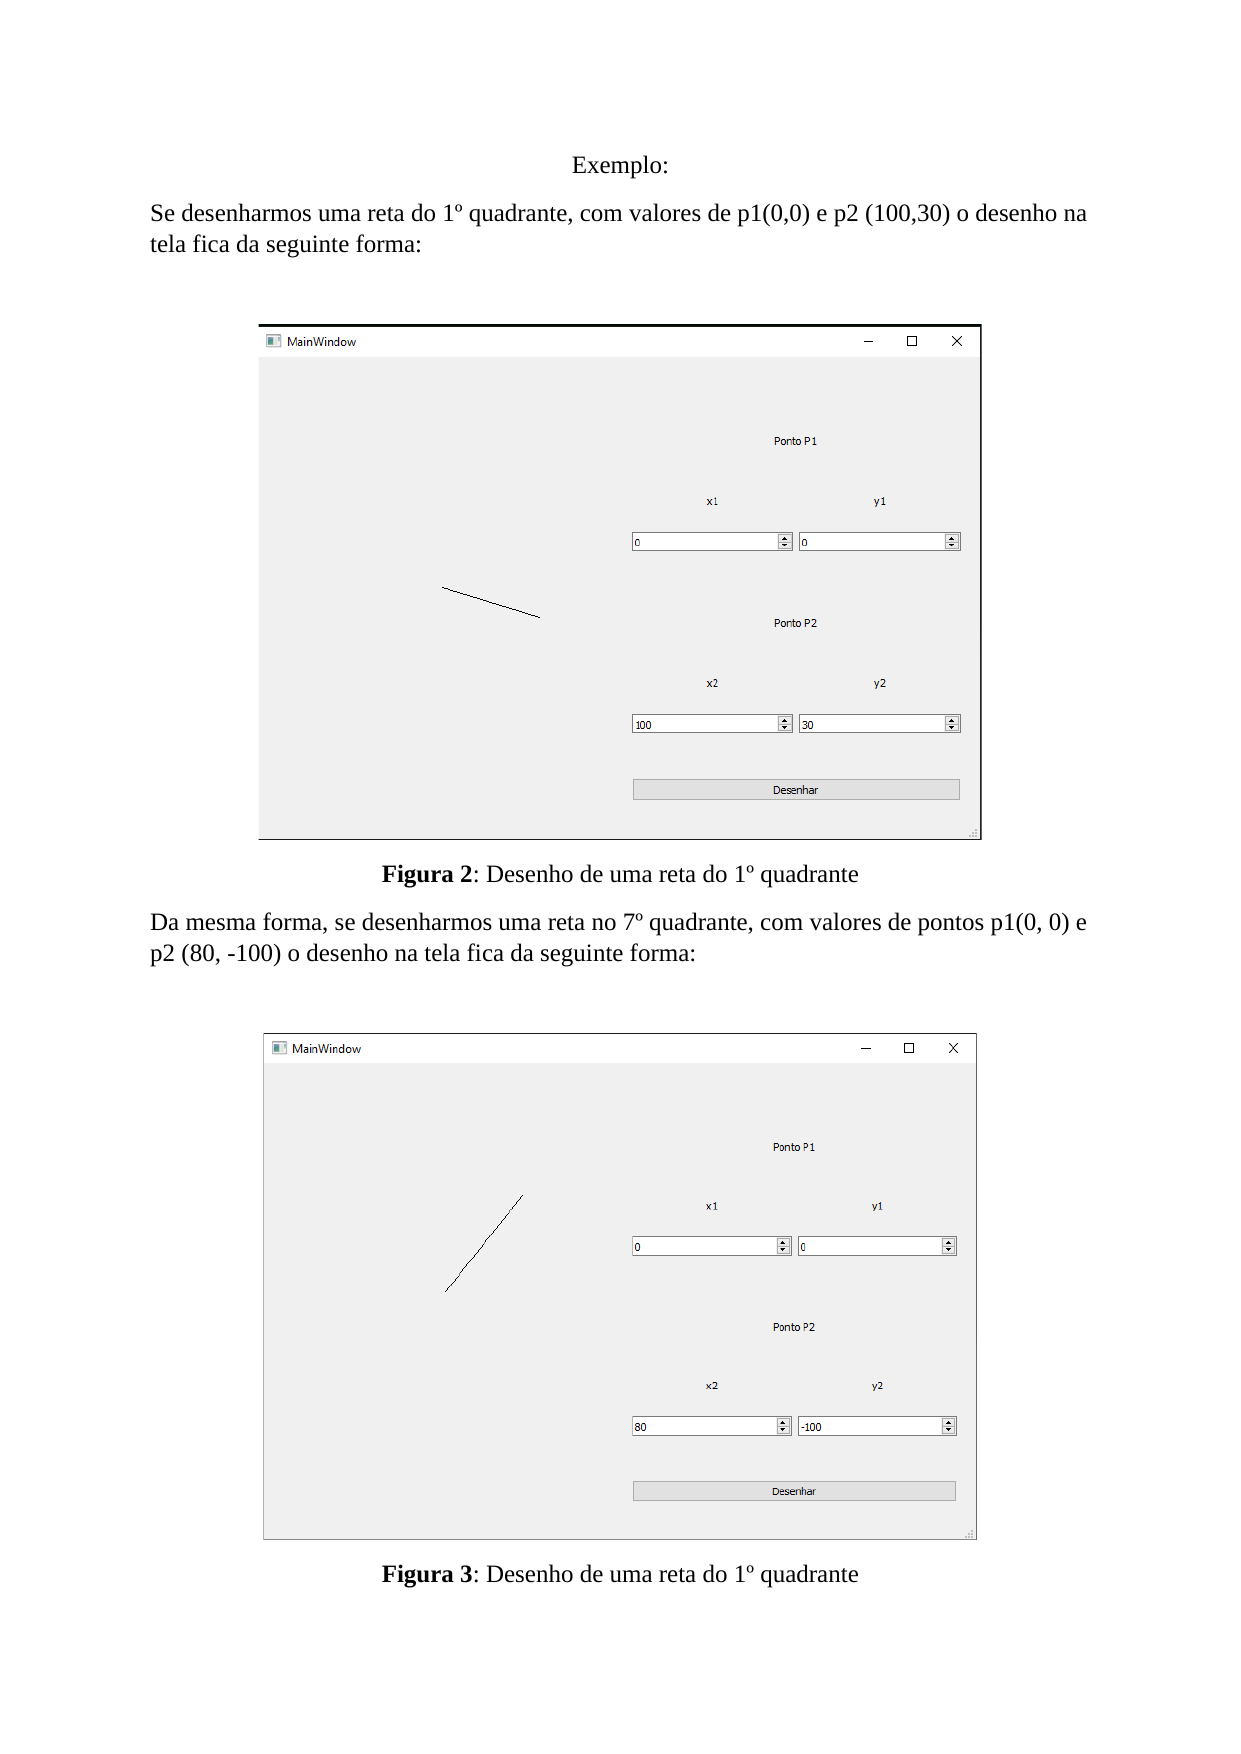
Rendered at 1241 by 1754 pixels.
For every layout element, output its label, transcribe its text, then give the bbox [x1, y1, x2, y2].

text Se desenharmos uma reta do 1º quadrante, com valores de p1(0,0) e p2 (100,30) o desenho na tela fica da seguinte forma: [150, 198, 1090, 257]
text Exemplo: [150, 150, 1090, 179]
picture [258, 324, 982, 840]
text Figura 2: Desenho de uma reta do 1º quadrante [150, 859, 1090, 888]
text Da mesma forma, se desenharmos uma reta no 7º quadrante, com valores de pontos p1(0, 0) e p2 (80, -100) o desenho na tela fica da seguinte forma: [150, 907, 1090, 966]
text Figura 3: Desenho de uma reta do 1º quadrante [150, 1559, 1090, 1587]
picture [263, 1033, 977, 1540]
